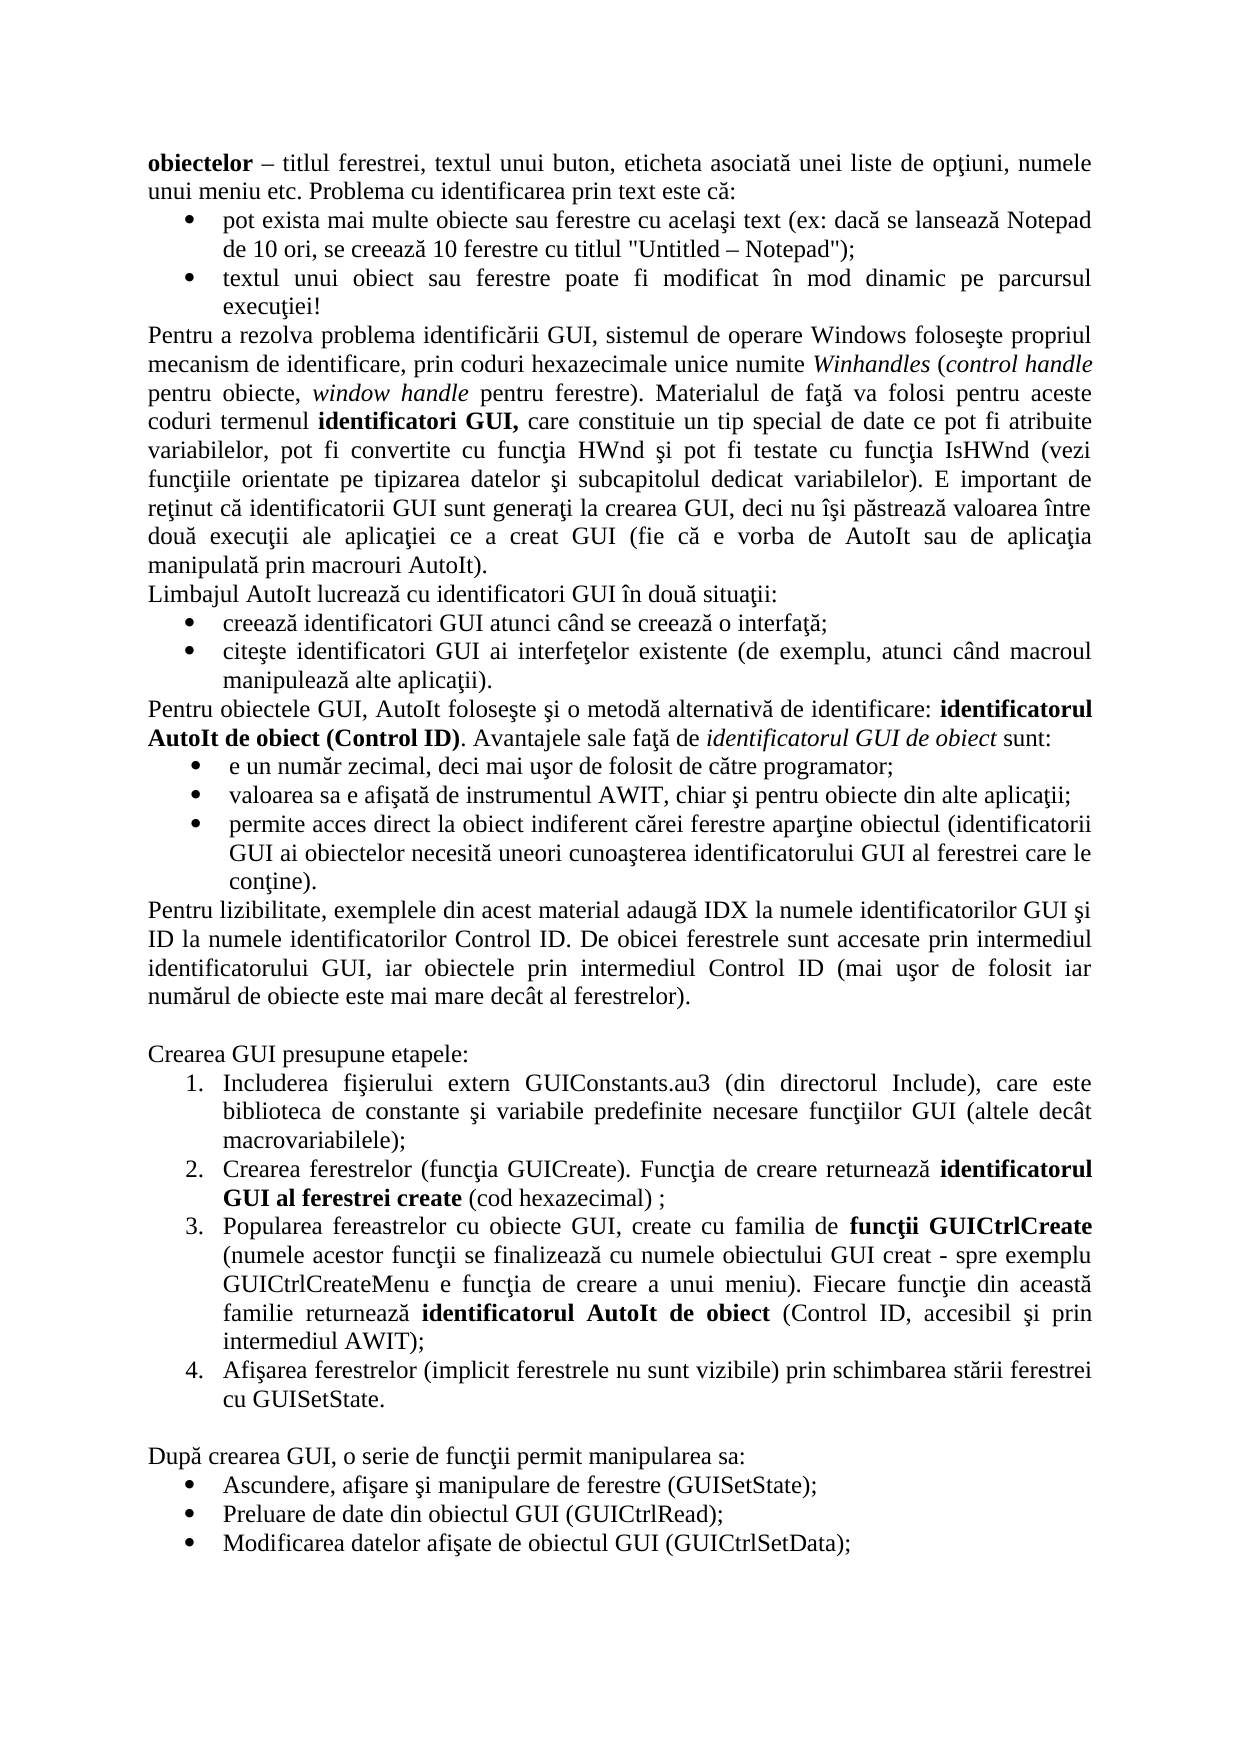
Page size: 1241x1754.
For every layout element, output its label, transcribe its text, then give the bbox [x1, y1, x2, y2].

list textul unui obiect sau ferestre poate fi modificat în mod dinamic pe parcursul execuţiei! [185, 263, 1093, 320]
text Pentru lizibilitate, exemplele din acest material adaugă IDX la numele identificatorilor GUI şi ID la numele identificatorilor Control ID. De obicei ferestrele sunt accesate prin intermediul identificatorului GUI, iar obiectele prin intermediul Control ID (mai uşor de folosit iar numărul de obiecte este mai mare decât al ferestrelor). [148, 895, 1093, 1010]
text Crearea GUI presupune etapele: [148, 1039, 1093, 1068]
text Limbajul AutoIt lucrează cu identificatori GUI în două situaţii: [148, 579, 1093, 608]
list e un număr zecimal, deci mai uşor de folosit de către programator; [191, 751, 1093, 780]
text Pentru obiectele GUI, AutoIt foloseşte şi o metodă alternativă de identificare: identificatorul AutoIt de obiect (Control ID). Avantajele sale faţă de identificatorul GUI de obiect sunt: [148, 694, 1093, 751]
list Modificarea datelor afişate de obiectul GUI (GUICtrlSetData); [185, 1528, 1093, 1556]
list Ascundere, afişare şi manipulare de ferestre (GUISetState); [185, 1470, 1093, 1499]
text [148, 148, 1093, 205]
text Pentru a rezolva problema identificării GUI, sistemul de operare Windows foloseşte propriul mecanism de identificare, prin coduri hexazecimale unice numite Winhandles (control handle pentru obiecte, window handle pentru ferestre). Materialul de faţă va folosi pentru aceste coduri termenul identificatori GUI, care constituie un tip special de date ce pot fi atribuite variabilelor, pot fi convertite cu funcţia HWnd şi pot fi testate cu funcţia IsHWnd (vezi funcţiile orientate pe tipizarea datelor şi subcapitolul dedicat variabilelor). E important de reţinut că identificatorii GUI sunt generaţi la crearea GUI, deci nu îşi păstrează valoarea între două execuţii ale aplicaţiei ce a creat GUI (fie că e vorba de AutoIt sau de aplicaţia manipulată prin macrouri AutoIt). [148, 320, 1093, 579]
list citeşte identificatori GUI ai interfeţelor existente (de exemplu, atunci când macroul manipulează alte aplicaţii). [185, 636, 1093, 694]
text După crearea GUI, o serie de funcţii permit manipularea sa: [148, 1441, 1093, 1470]
list permite acces direct la obiect indiferent cărei ferestre aparţine obiectul (identificatorii GUI ai obiectelor necesită uneori cunoaşterea identificatorului GUI al ferestrei care le conţine). [191, 809, 1093, 895]
list creează identificatori GUI atunci când se creează o interfaţă; [185, 608, 1093, 636]
list pot exista mai multe obiecte sau ferestre cu acelaşi text (ex: dacă se lansează Notepad de 10 ori, se creează 10 ferestre cu titlul "Untitled – Notepad"); [185, 205, 1093, 263]
list Includerea fişierului extern GUIConstants.au3 (din directorul Include), care este biblioteca de constante şi variabile predefinite necesare funcţiilor GUI (altele decât macrovariabilele); [185, 1068, 1093, 1154]
list Crearea ferestrelor (funcţia GUICreate). Funcţia de creare returnează identificatorul GUI al ferestrei create (cod hexazecimal) ; [185, 1154, 1093, 1211]
list Preluare de date din obiectul GUI (GUICtrlRead); [185, 1499, 1093, 1528]
list valoarea sa e afişată de instrumentul AWIT, chiar şi pentru obiecte din alte aplicaţii; [191, 780, 1093, 809]
list Popularea fereastrelor cu obiecte GUI, create cu familia de funcţii GUICtrlCreate (numele acestor funcţii se finalizează cu numele obiectului GUI creat - spre exemplu GUICtrlCreateMenu e funcţia de creare a unui meniu). Fiecare funcţie din această familie returnează identificatorul AutoIt de obiect (Control ID, accesibil şi prin intermediul AWIT); [185, 1211, 1093, 1355]
list Afişarea ferestrelor (implicit ferestrele nu sunt vizibile) prin schimbarea stării ferestrei cu GUISetState. [185, 1355, 1093, 1413]
